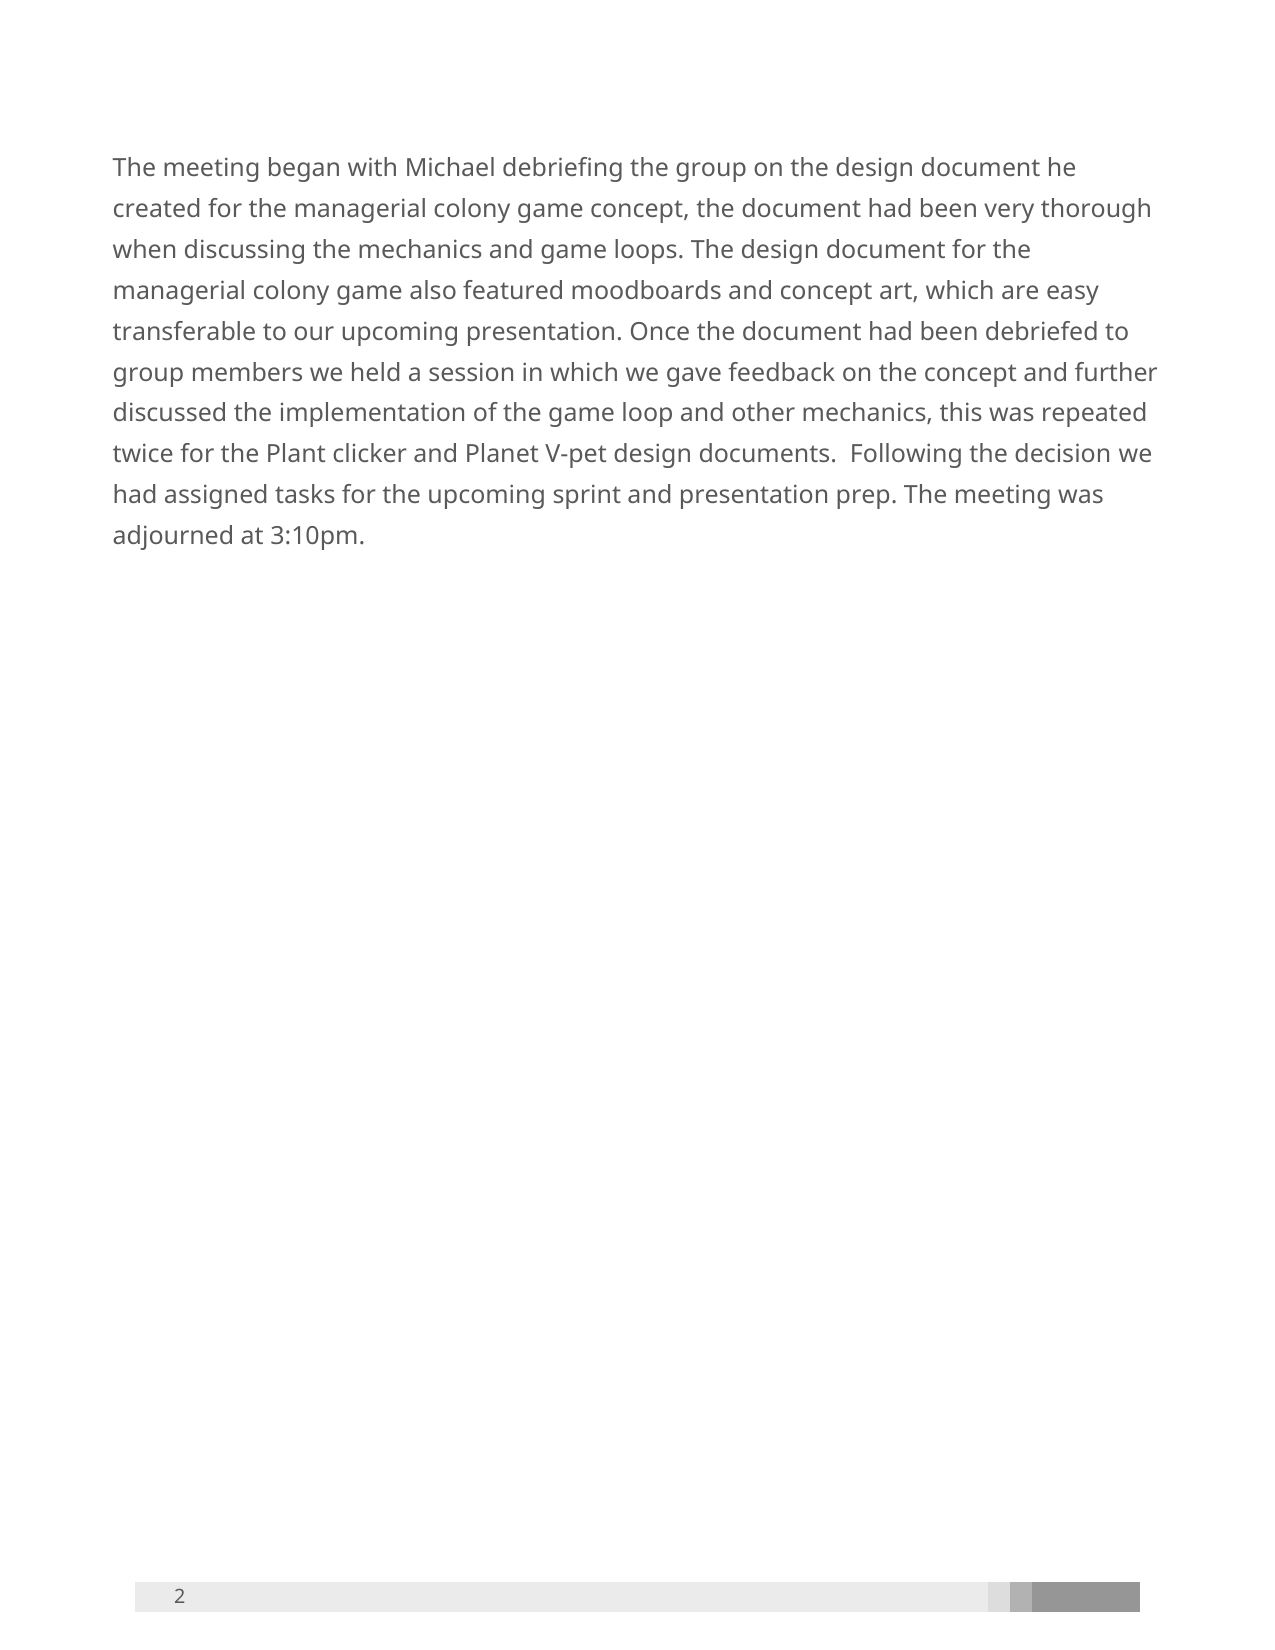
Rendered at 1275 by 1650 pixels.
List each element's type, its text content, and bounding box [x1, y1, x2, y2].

text The meeting began with Michael debriefing the group on the design document he created for the managerial colony game concept, the document had been very thorough when discussing the mechanics and game loops. The design document for the managerial colony game also featured moodboards and concept art, which are easy transferable to our upcoming presentation. Once the document had been debriefed to group members we held a session in which we gave feedback on the concept and further discussed the implementation of the game loop and other mechanics, this was repeated twice for the Plant clicker and Planet V-pet design documents. Following the decision we had assigned tasks for the upcoming sprint and presentation prep. The meeting was adjourned at 3:10pm. [112, 150, 1162, 552]
